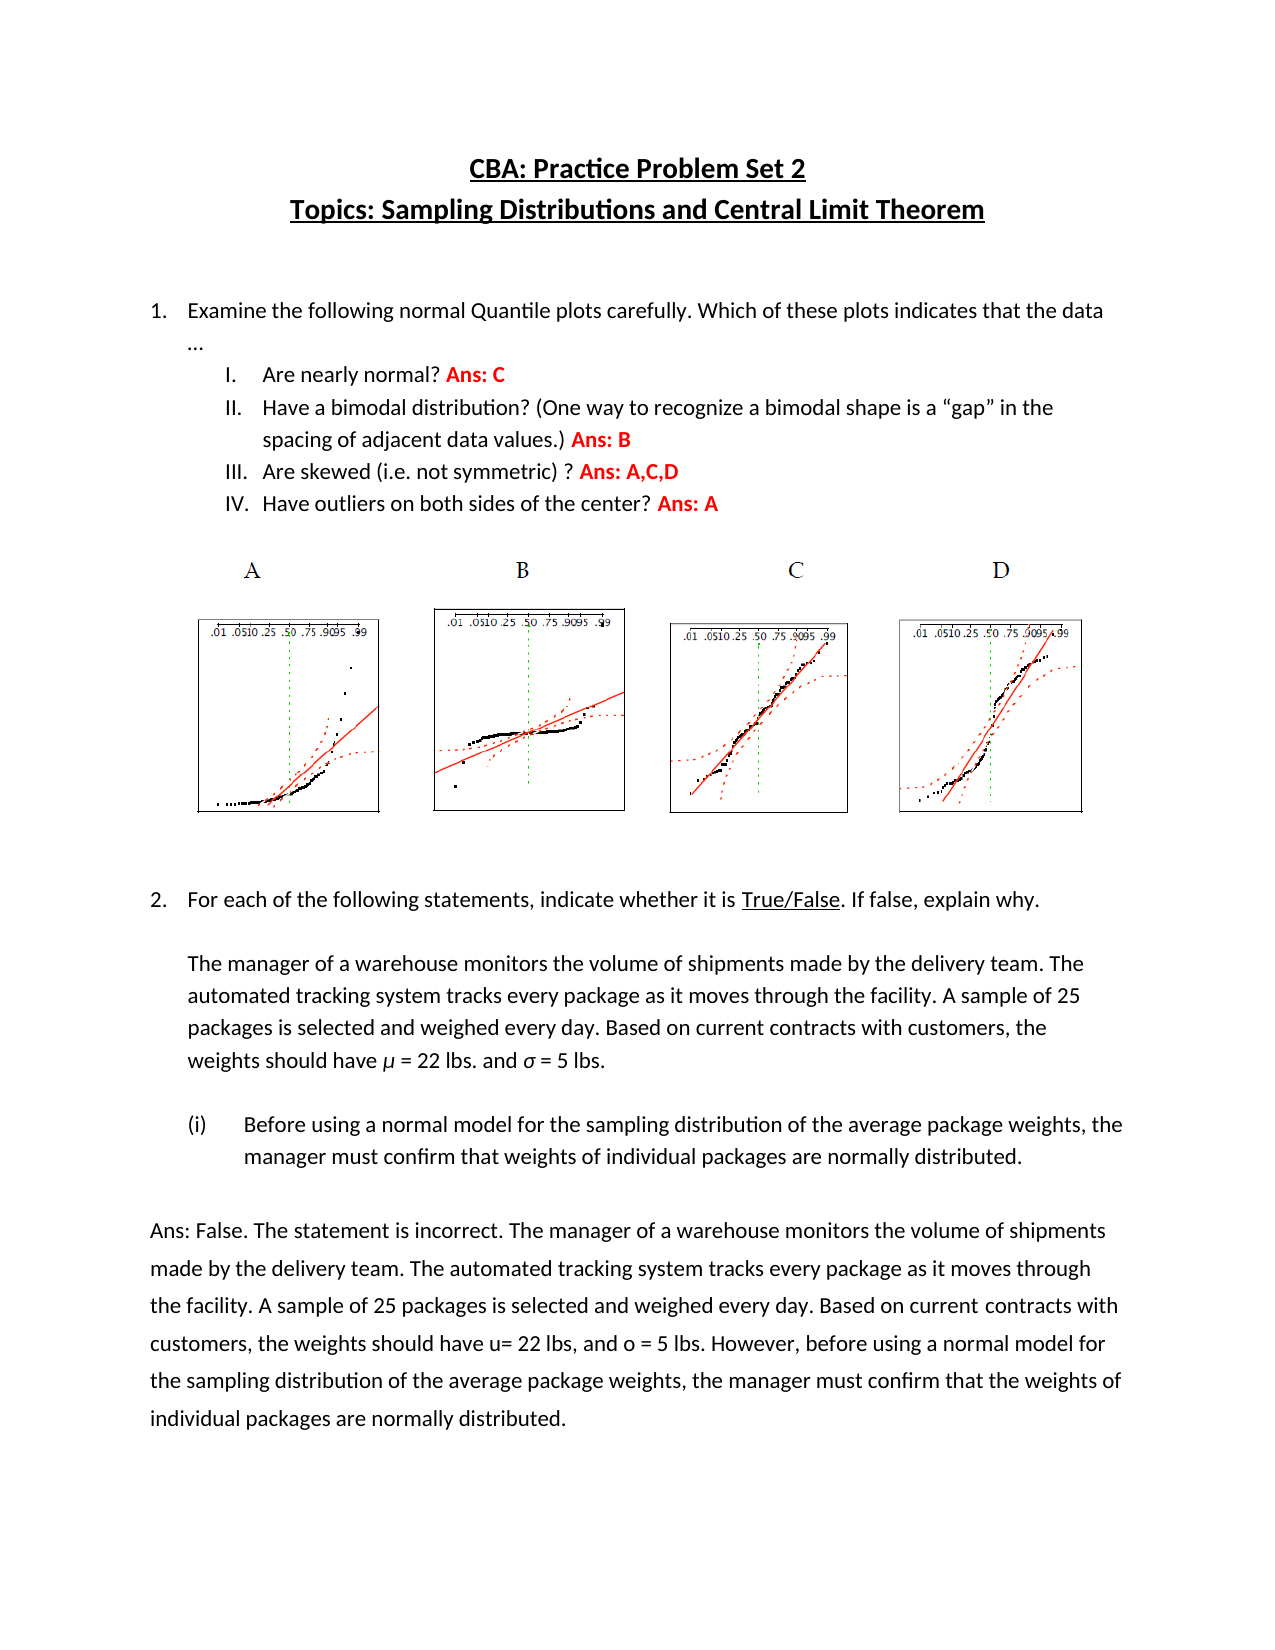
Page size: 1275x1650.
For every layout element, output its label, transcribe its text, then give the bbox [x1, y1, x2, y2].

list For each of the following statements, indicate whether it is True/False. If false, explain why. [150, 885, 1125, 913]
text CBA: Practice Problem Set 2 [150, 150, 1125, 186]
text Topics: Sampling Distributions and Central Limit Theorem [150, 191, 1125, 227]
list Have a bimodal distribution? (One way to recognize a bimodal shape is a “gap” in the spacing of adjacent data values.) Ans: B [225, 393, 1125, 453]
list Before using a normal model for the sampling distribution of the average package weights, the manager must confirm that weights of individual packages are normally distributed. [187, 1110, 1125, 1170]
list Examine the following normal Quantile plots carefully. Which of these plots indicates that the data … [150, 296, 1125, 356]
text Ans: False. The statement is incorrect. The manager of a warehouse monitors the volume of shipments made by the delivery team. The automated tracking system tracks every package as it moves through the facility. A sample of 25 packages is selected and weighed every day. Based on current contracts with customers, the weights should have u= 22 lbs, and o = 5 lbs. However, before using a normal model for the sampling distribution of the average package weights, the manager must confirm that the weights of individual packages are normally distributed. [150, 1207, 1125, 1432]
text The manager of a warehouse monitors the volume of shipments made by the delivery team. The automated tracking system tracks every package as it moves through the facility. A sample of 25 packages is selected and weighed every day. Based on current contracts with customers, the weights should have μ = 22 lbs. and σ = 5 lbs. [187, 949, 1125, 1074]
list Are skewed (i.e. not symmetric) ? Ans: A,C,D [225, 457, 1125, 485]
list Are nearly normal? Ans: C [225, 361, 1125, 389]
list Have outliers on both sides of the center? Ans: A [225, 489, 1125, 517]
